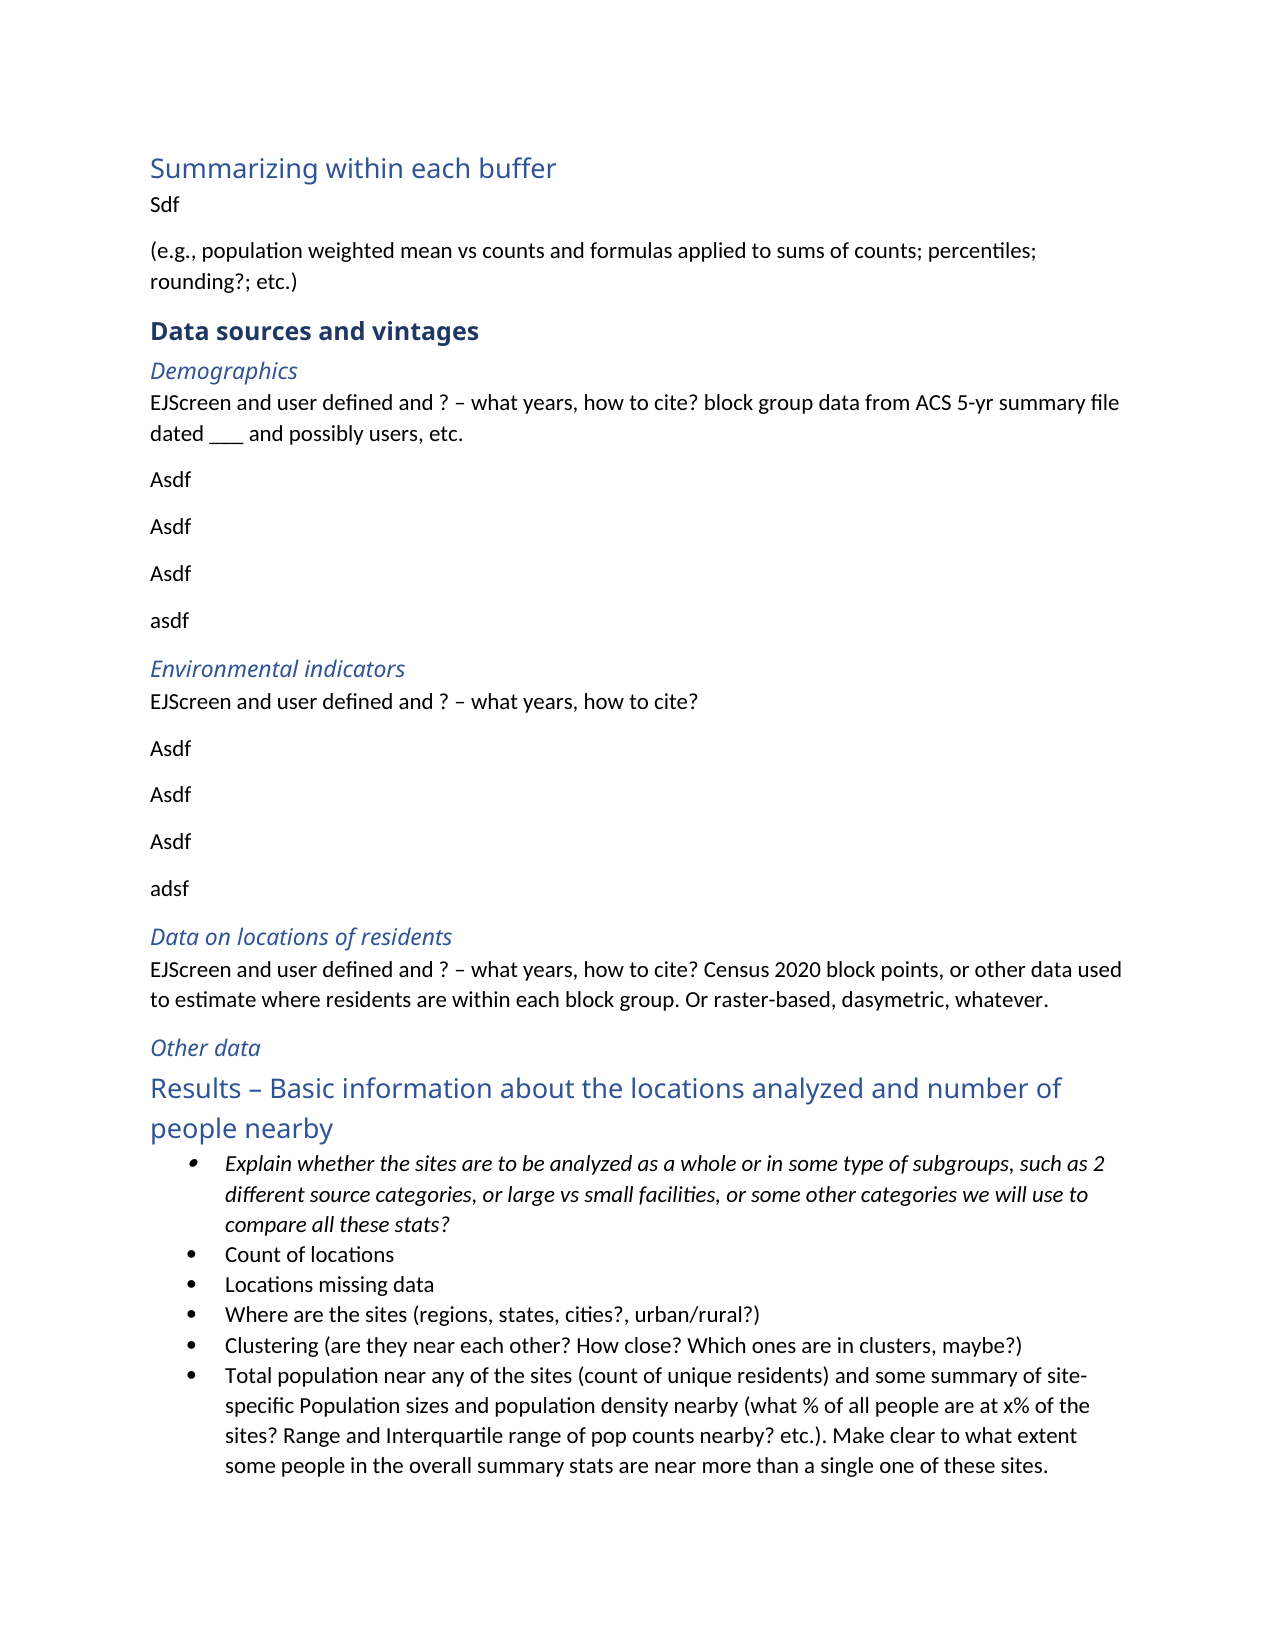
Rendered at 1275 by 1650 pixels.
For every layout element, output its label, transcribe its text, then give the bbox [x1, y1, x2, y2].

subtitle Summarizing within each buffer [150, 150, 1125, 187]
text adsf [150, 874, 1125, 902]
list Where are the sites (regions, states, cities?, urban/rural?) [187, 1301, 1125, 1328]
subtitle Results – Basic information about the locations analyzed and number of people nearby [150, 1070, 1125, 1147]
text EJScreen and user defined and ? – what years, how to cite? block group data from ACS 5-yr summary file dated ___ and possibly users, etc. [150, 388, 1125, 447]
subtitle Other data [150, 1032, 1125, 1063]
text Asdf [150, 512, 1125, 540]
subtitle Demographics [150, 355, 1125, 386]
list Locations missing data [187, 1270, 1125, 1298]
text EJScreen and user defined and ? – what years, how to cite? Census 2020 block points, or other data used to estimate where residents are within each block group. Or raster-based, dasymetric, whatever. [150, 955, 1125, 1013]
subtitle Data sources and vintages [150, 314, 1125, 348]
list Clustering (are they near each other? How close? Which ones are in clusters, maybe?) [187, 1331, 1125, 1359]
list Total population near any of the sites (count of unique residents) and some summary of site-specific Population sizes and population density nearby (what % of all people are at x% of the sites? Range and Interquartile range of pop counts nearby? etc.). Make clear to what extent some people in the overall summary stats are near more than a single one of these sites. [187, 1361, 1125, 1479]
text Asdf [150, 781, 1125, 808]
list Explain whether the sites are to be analyzed as a whole or in some type of subgroups, such as 2 different source categories, or large vs small facilities, or some other categories we will use to compare all these stats? [187, 1149, 1125, 1238]
subtitle Environmental indicators [150, 653, 1125, 684]
text (e.g., population weighted mean vs counts and formulas applied to sums of counts; percentiles; rounding?; etc.) [150, 237, 1125, 295]
text Asdf [150, 827, 1125, 855]
text Sdf [150, 190, 1125, 218]
subtitle Data on locations of residents [150, 921, 1125, 952]
text Asdf [150, 734, 1125, 762]
text Asdf [150, 559, 1125, 587]
text Asdf [150, 466, 1125, 493]
text asdf [150, 606, 1125, 634]
text EJScreen and user defined and ? – what years, how to cite? [150, 687, 1125, 715]
list Count of locations [187, 1240, 1125, 1268]
